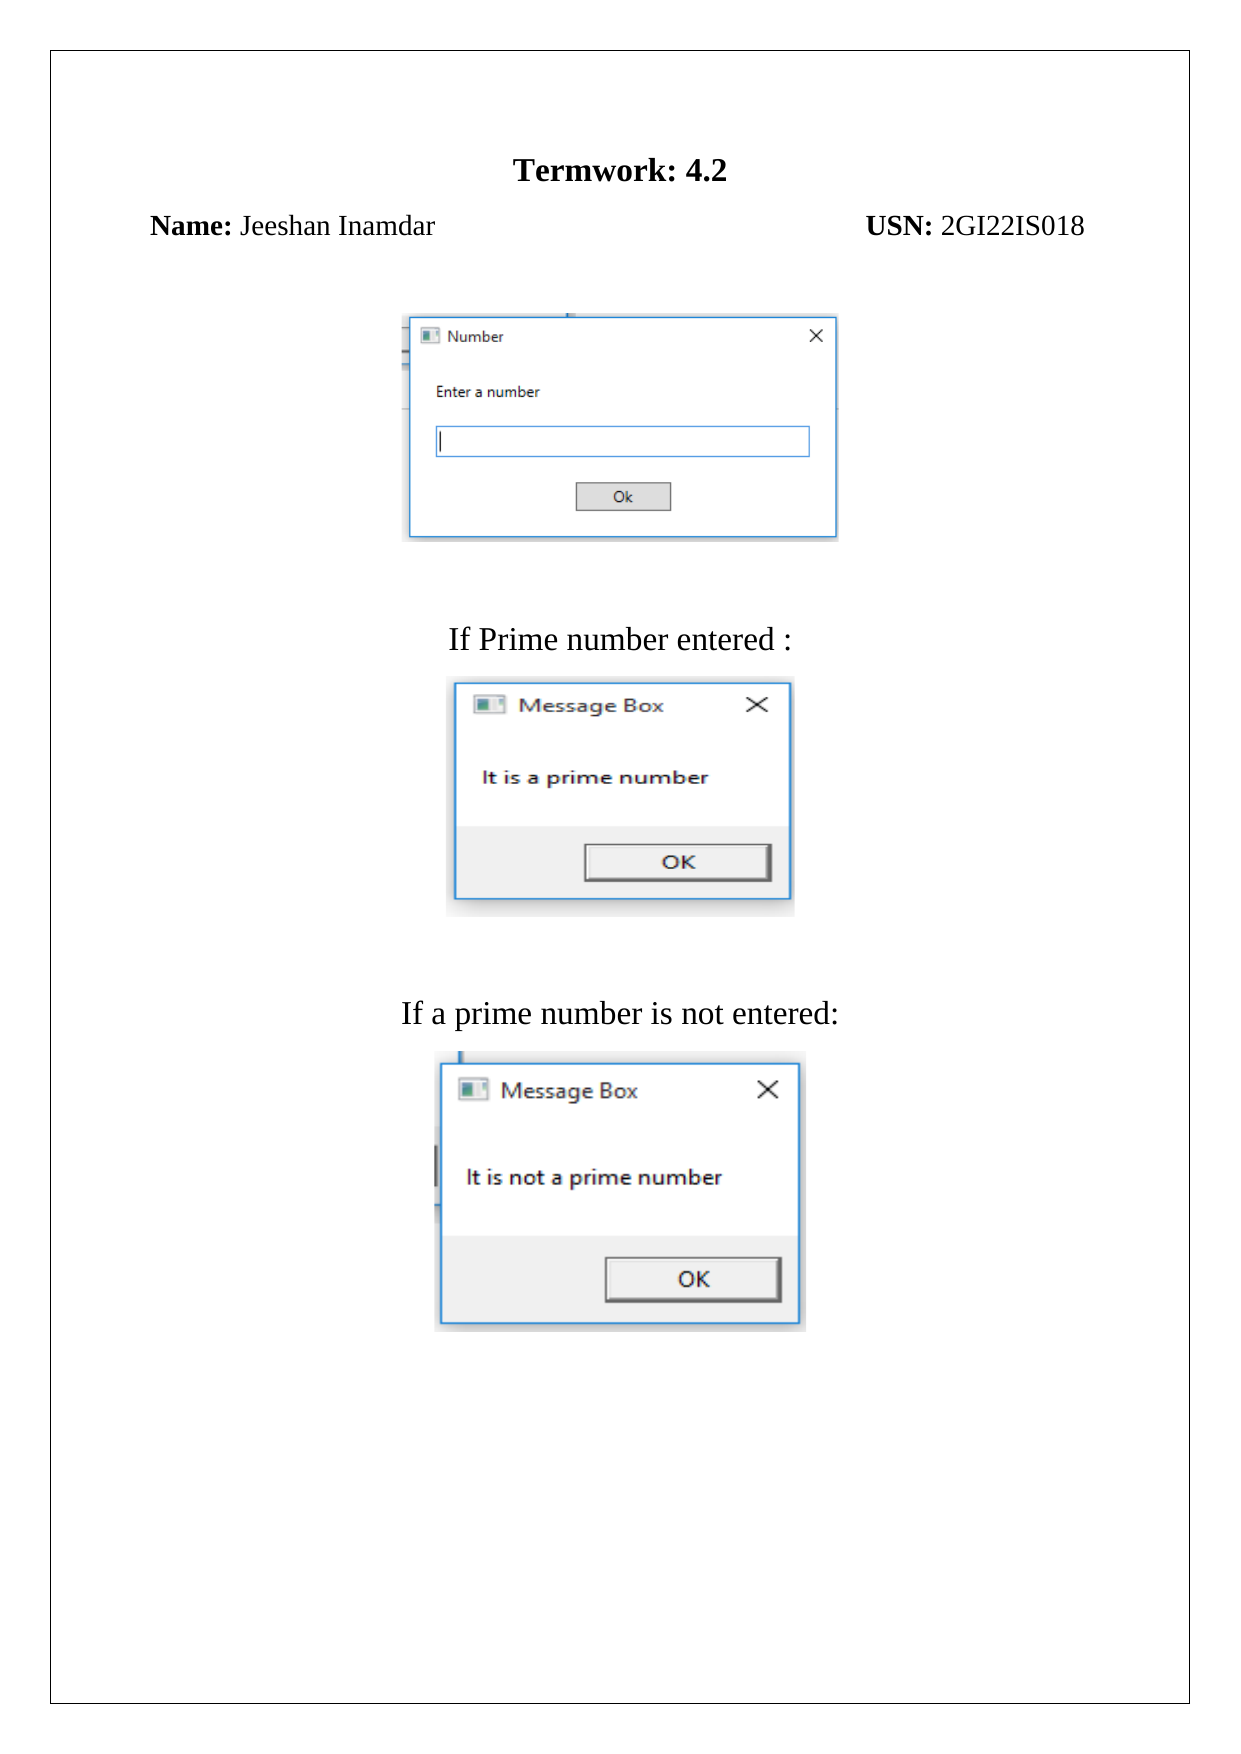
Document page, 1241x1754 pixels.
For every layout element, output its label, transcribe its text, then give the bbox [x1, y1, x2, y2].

picture [401, 313, 839, 542]
text Name: Jeeshan Inamdar USN: 2GI22IS018 [150, 208, 1090, 242]
text Termwork: 4.2 [150, 150, 1090, 188]
picture [434, 1051, 807, 1332]
text If a prime number is not entered: [150, 993, 1090, 1032]
picture [445, 676, 795, 917]
text If Prime number entered : [150, 619, 1090, 657]
